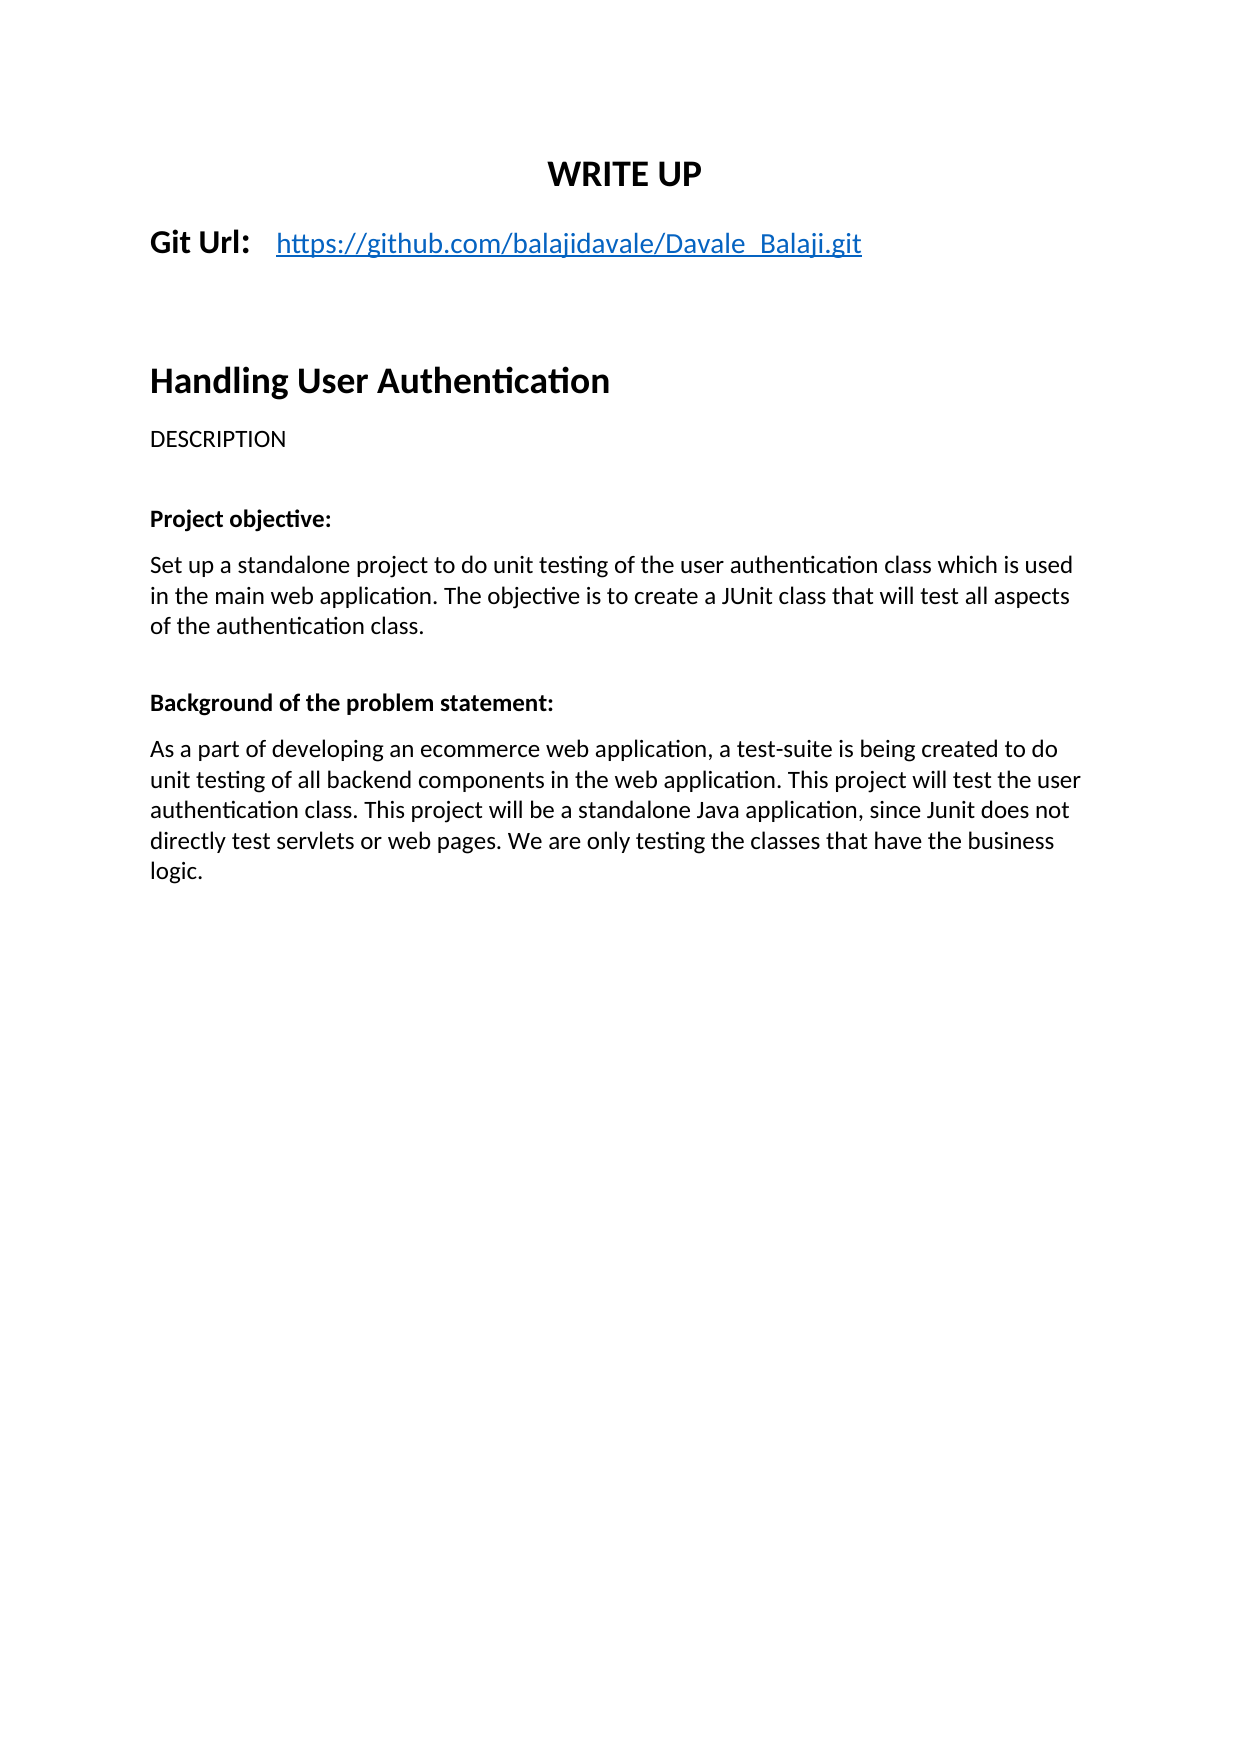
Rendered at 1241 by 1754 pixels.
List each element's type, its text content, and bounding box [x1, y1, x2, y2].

text Background of the problem statement: [150, 657, 1090, 718]
text Handling User Authentication [150, 357, 1090, 403]
text DESCRIPTION [150, 423, 1090, 454]
text Project objective: [150, 473, 1090, 534]
text As a part of developing an ecommerce web application, a test-suite is being created to do unit testing of all backend components in the web application. This project will test the user authentication class. This project will be a standalone Java application, since Junit does not directly test servlets or web pages. We are only testing the classes that have the business logic. [150, 733, 1090, 886]
text WRITE UP [150, 150, 1090, 196]
text Set up a standalone project to do unit testing of the user authentication class which is used in the main web application. The objective is to create a JUnit class that will test all aspects of the authentication class. [150, 549, 1090, 641]
text Git Url: https://github.com/balajidavale/Davale_Balaji.git [150, 217, 1090, 262]
